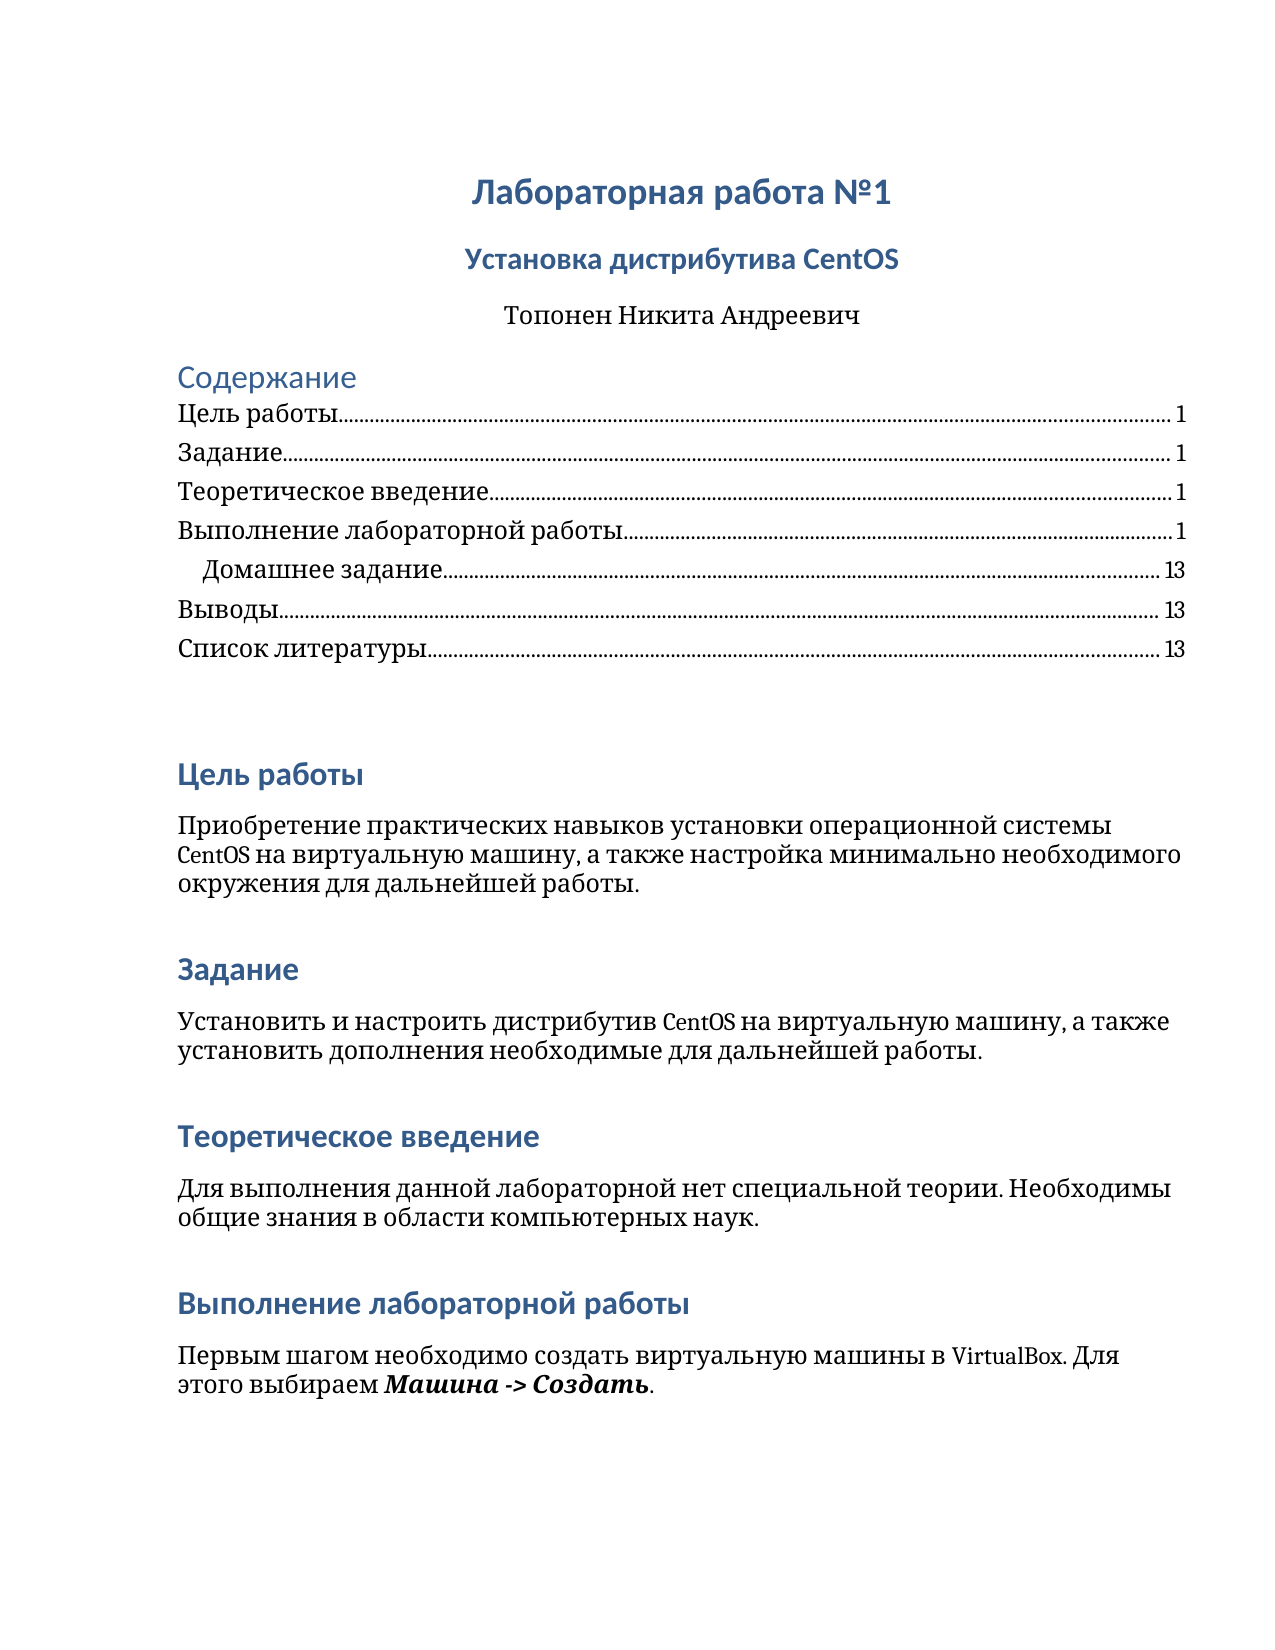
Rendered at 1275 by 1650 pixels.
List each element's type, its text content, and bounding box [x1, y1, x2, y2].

subtitle Выполнение лабораторной работы [177, 1282, 1186, 1323]
subtitle Задание [177, 948, 1186, 989]
text Установить и настроить дистрибутив CentOS на виртуальную машину, а также установить дополнения необходимые для дальнейшей работы. [177, 1008, 1186, 1065]
subtitle Установка дистрибутива CentOS [177, 239, 1186, 277]
text Первым шагом необходимо создать виртуальную машины в VirtualBox. Для этого выбираем Машина -> Создать. [177, 1342, 1186, 1399]
text Топонен Никита Андреевич [177, 302, 1186, 331]
text Приобретение практических навыков установки операционной системы CentOS на виртуальную машину, а также настройка минимально необходимого окружения для дальнейшей работы. [177, 812, 1186, 898]
title Лабораторная работа №1 [177, 168, 1186, 214]
subtitle Цель работы [177, 753, 1186, 793]
subtitle Теоретическое введение [177, 1115, 1186, 1156]
text Для выполнения данной лабораторной нет специальной теории. Необходимы общие знания в области компьютерных наук. [177, 1175, 1186, 1232]
